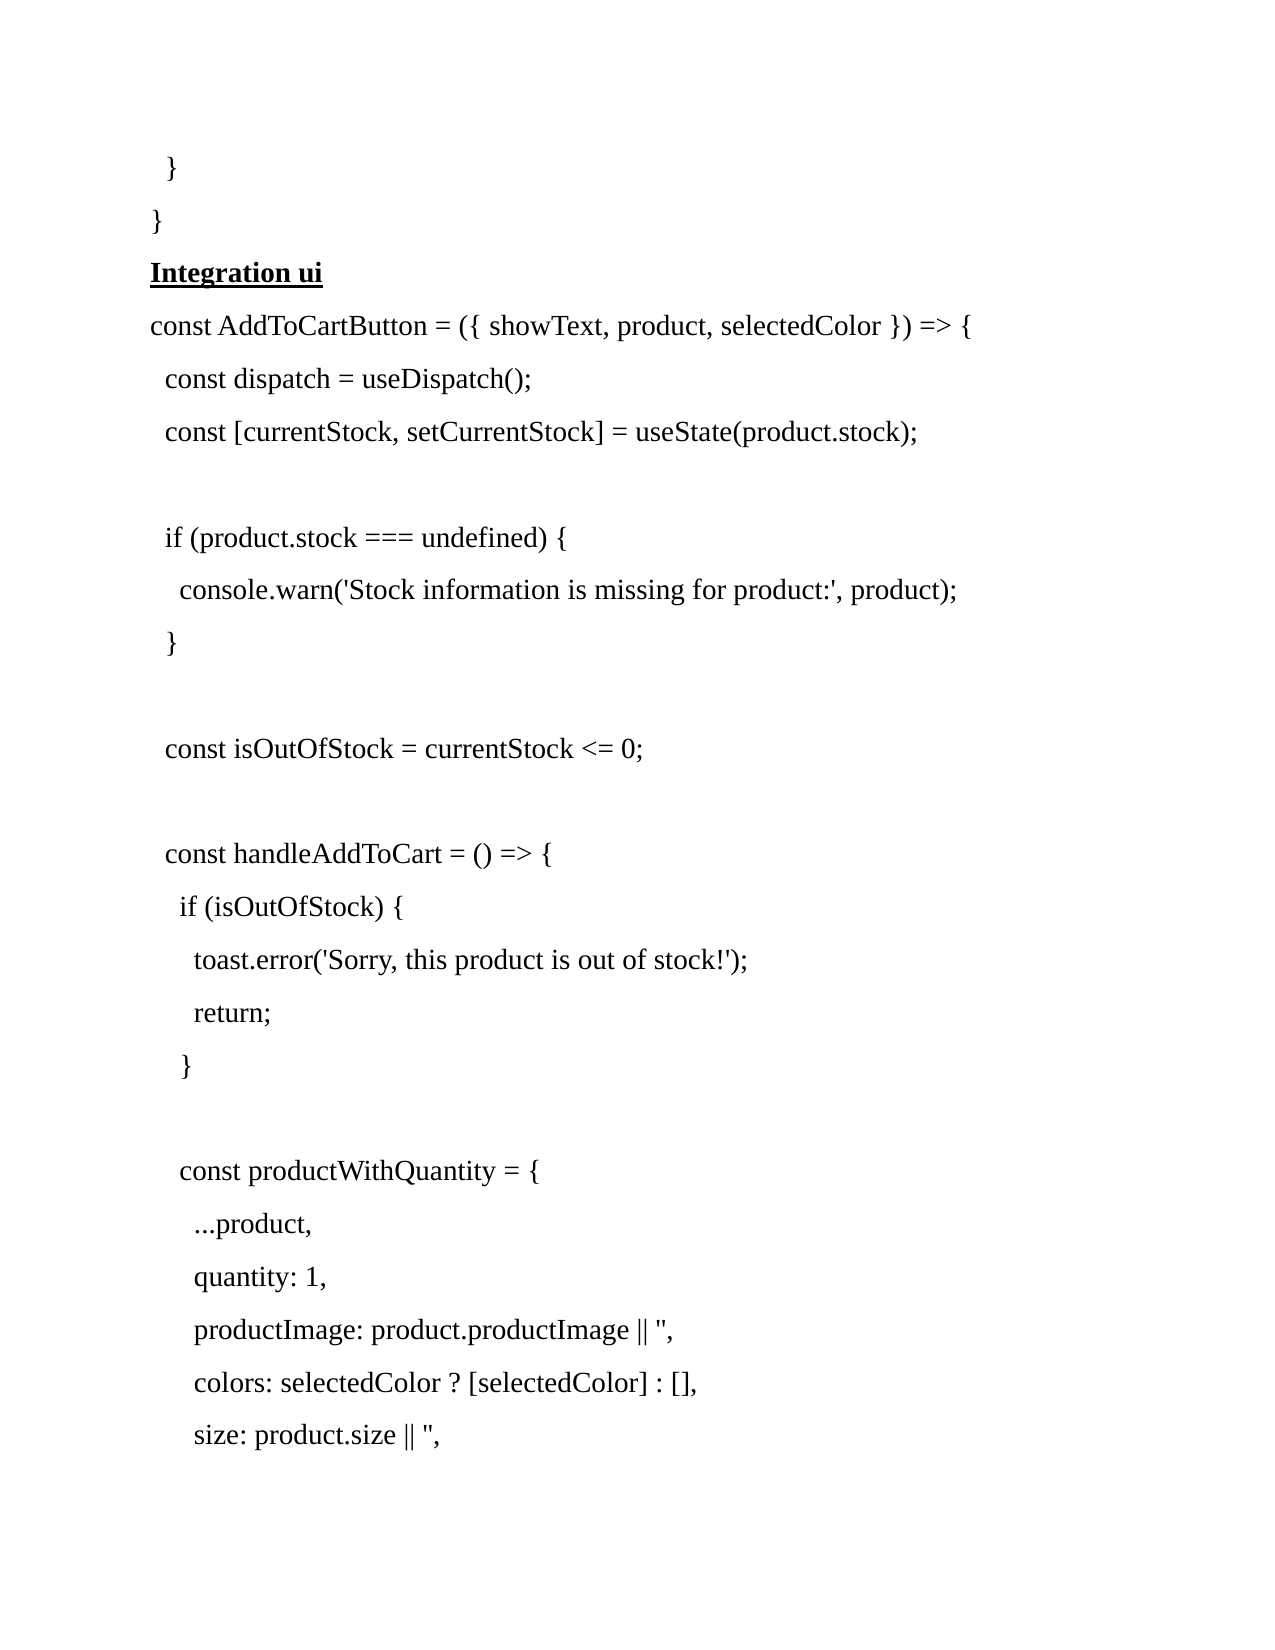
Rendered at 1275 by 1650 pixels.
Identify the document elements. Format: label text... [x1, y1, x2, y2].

text } [150, 1048, 1125, 1081]
text const [currentStock, setCurrentStock] = useState(product.stock); [150, 414, 1125, 448]
text return; [150, 995, 1125, 1028]
text const productWithQuantity = { [150, 1153, 1125, 1187]
text console.warn('Stock information is missing for product:', product); [150, 572, 1125, 606]
text } [150, 203, 1125, 236]
text const AddToCartButton = ({ showText, product, selectedColor }) => { [150, 308, 1125, 342]
text } [150, 150, 1125, 183]
text if (isOutOfStock) { [150, 889, 1125, 923]
text quantity: 1, [150, 1259, 1125, 1293]
text colors: selectedColor ? [selectedColor] : [], [150, 1365, 1125, 1398]
text if (product.stock === undefined) { [150, 520, 1125, 553]
text size: product.size || '', [150, 1417, 1125, 1451]
text ...product, [150, 1206, 1125, 1240]
text const isOutOfStock = currentStock <= 0; [150, 731, 1125, 764]
text const handleAddToCart = () => { [150, 837, 1125, 870]
text toast.error('Sorry, this product is out of stock!'); [150, 942, 1125, 976]
text } [150, 625, 1125, 659]
text const dispatch = useDispatch(); [150, 361, 1125, 395]
text Integration ui [150, 256, 1125, 289]
text productImage: product.productImage || '', [150, 1312, 1125, 1345]
